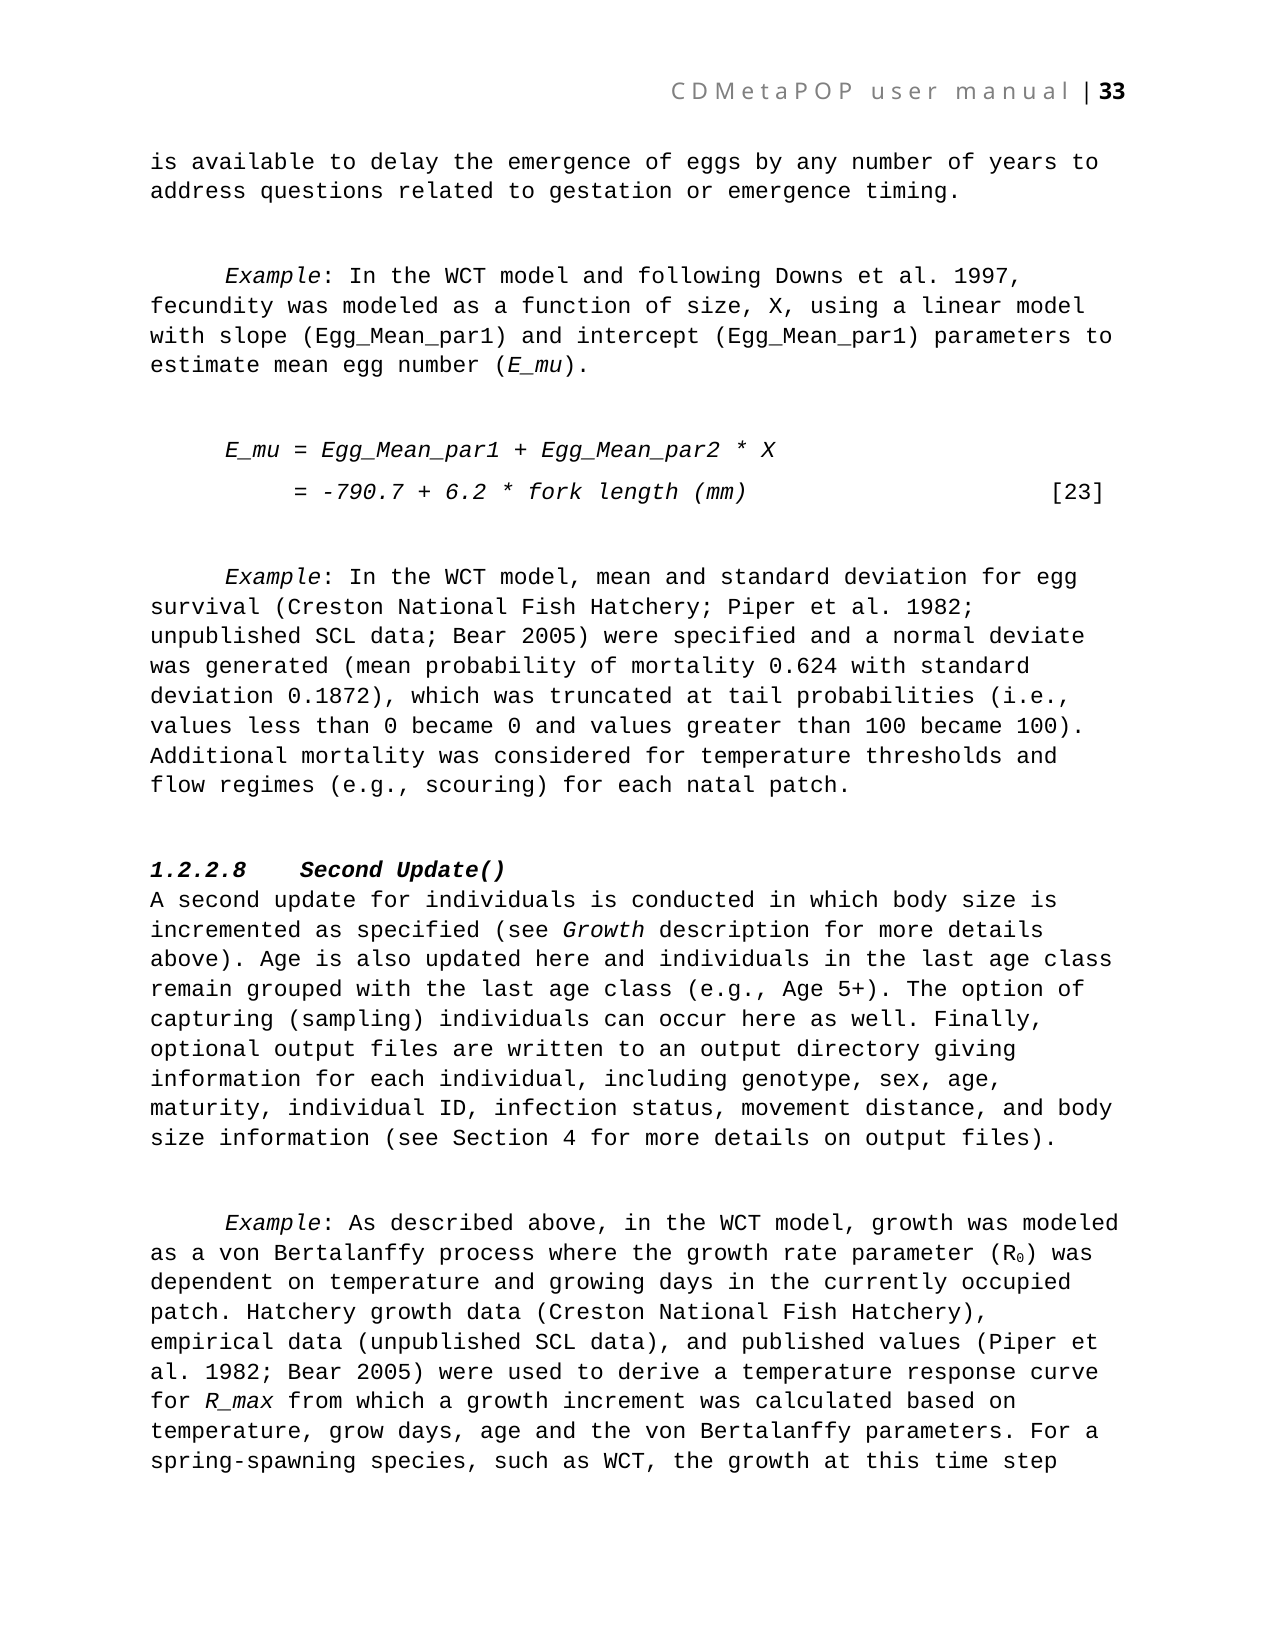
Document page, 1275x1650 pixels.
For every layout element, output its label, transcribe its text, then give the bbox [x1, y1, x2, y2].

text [150, 150, 1125, 206]
subtitle Second Update() [150, 858, 1125, 884]
text Example: In the WCT model and following Downs et al. 1997, fecundity was modeled as a function of size, X, using a linear model with slope (Egg_Mean_par1) and intercept (Egg_Mean_par1) parameters to estimate mean egg number (E_mu). [150, 264, 1125, 380]
text = -790.7 + 6.2 * fork length (mm) [23] [150, 481, 1125, 507]
text Example: In the WCT model, mean and standard deviation for egg survival (Creston National Fish Hatchery; Piper et al. 1982; unpublished SCL data; Bear 2005) were specified and a normal deviate was generated (mean probability of mortality 0.624 with standard deviation 0.1872), which was truncated at tail probabilities (i.e., values less than 0 became 0 and values greater than 100 became 100). Additional mortality was considered for temperature thresholds and flow regimes (e.g., scouring) for each natal patch. [150, 565, 1125, 800]
text E_mu = Egg_Mean_par1 + Egg_Mean_par2 * X [150, 438, 1125, 464]
text A second update for individuals is conducted in which body size is incremented as specified (see Growth description for more details above). Age is also updated here and individuals in the last age class remain grouped with the last age class (e.g., Age 5+). The option of capturing (sampling) individuals can occur here as well. Finally, optional output files are written to an output directory giving information for each individual, including genotype, sex, age, maturity, individual ID, infection status, movement distance, and body size information (see Section 4 for more details on output files). [150, 888, 1125, 1152]
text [150, 1211, 1125, 1475]
